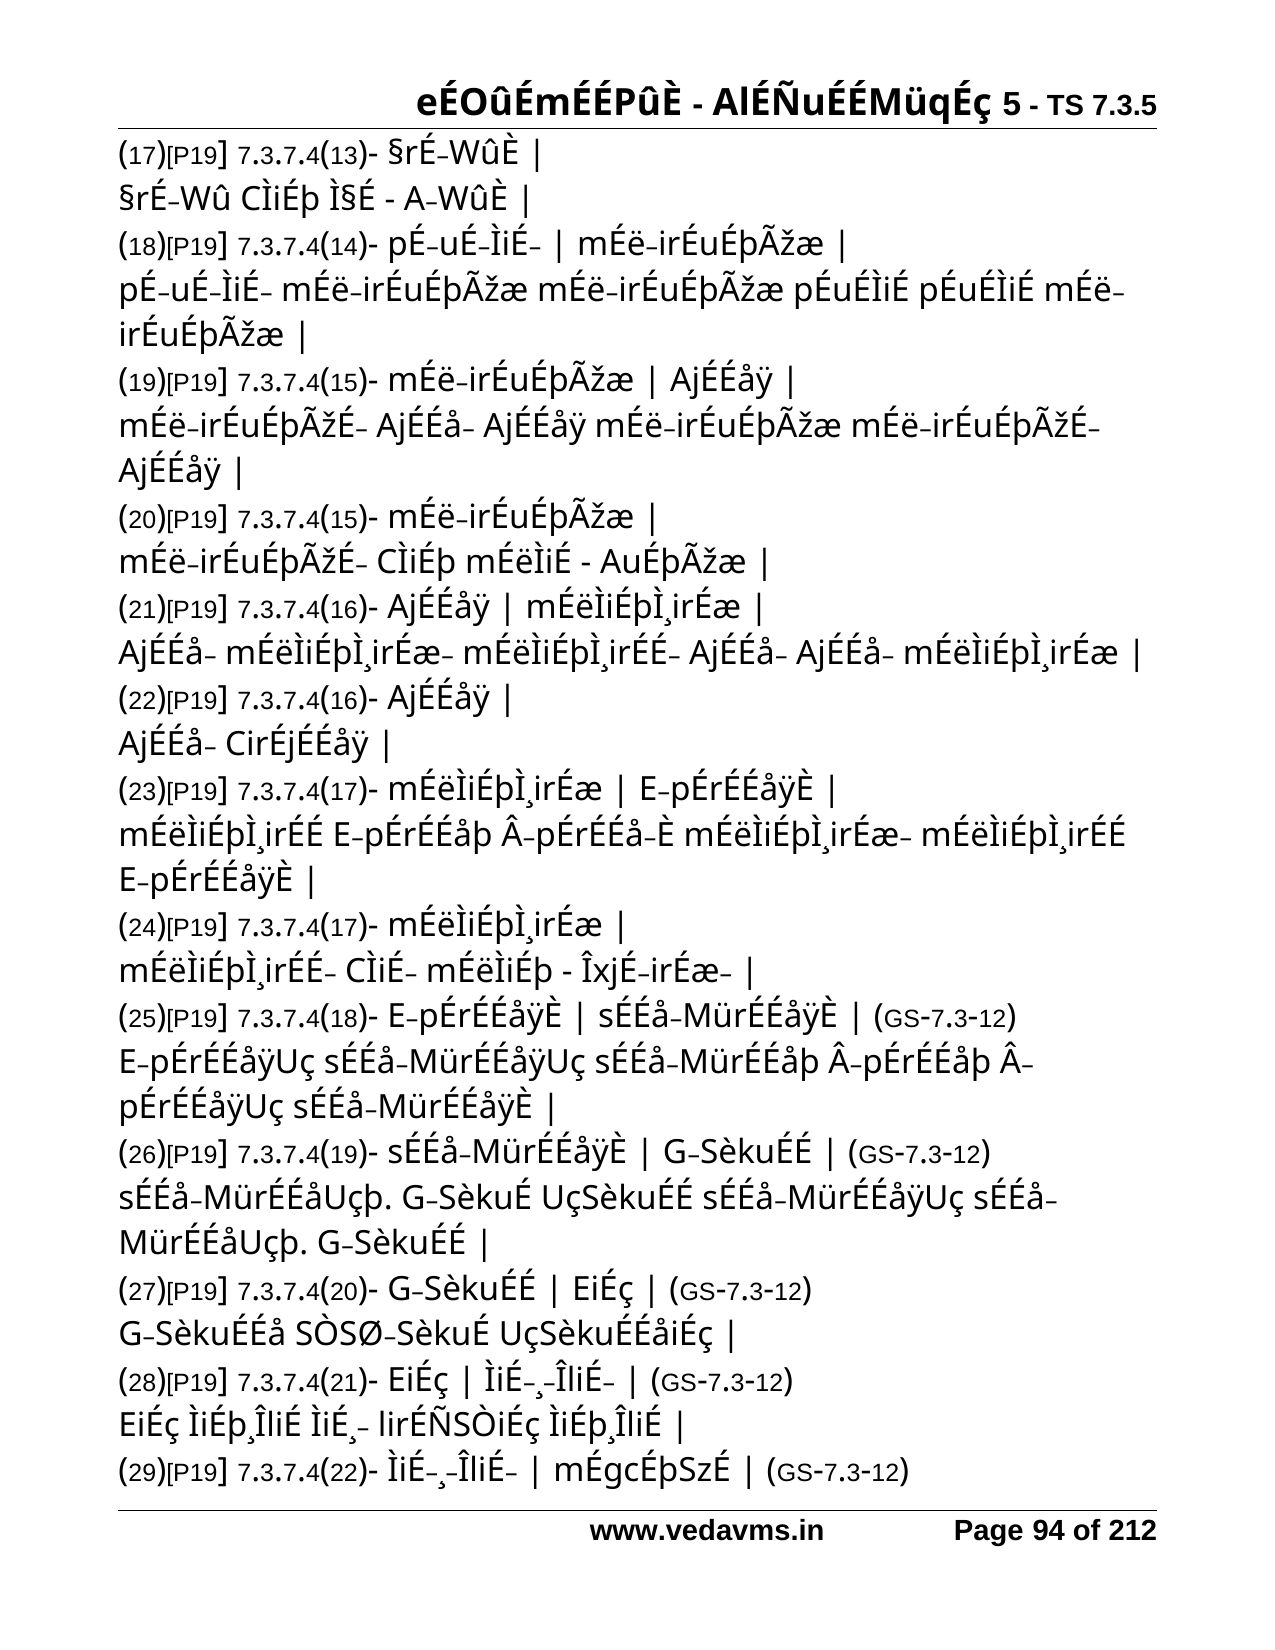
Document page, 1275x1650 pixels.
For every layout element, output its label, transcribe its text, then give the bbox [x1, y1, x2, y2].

text G–SèkuÉÉå SÒSØ–SèkuÉ UçSèkuÉÉåiÉç | [118, 1310, 1157, 1355]
text mÉëÌiÉþÌ¸irÉÉ E–pÉrÉÉåþ Â–pÉrÉÉå–È mÉëÌiÉþÌ¸irÉæ– mÉëÌiÉþÌ¸irÉÉ E–pÉrÉÉåÿÈ | [118, 810, 1157, 901]
text EiÉç ÌiÉþ¸ÎliÉ ÌiÉ¸– lirÉÑSÒiÉç ÌiÉþ¸ÎliÉ | [118, 1401, 1157, 1446]
text (28)[P19] 7.3.7.4(21)- EiÉç | ÌiÉ–¸–ÎliÉ– | (GS-7.3-12) [118, 1355, 1157, 1401]
text (20)[P19] 7.3.7.4(15)- mÉë–irÉuÉþÃžæ | [118, 492, 1157, 538]
text §rÉ–Wû CÌiÉþ Ì§É - A–WûÈ | [118, 174, 1157, 220]
text (24)[P19] 7.3.7.4(17)- mÉëÌiÉþÌ¸irÉæ | [118, 901, 1157, 947]
text AjÉÉå– CirÉjÉÉåÿ | [118, 719, 1157, 765]
text mÉëÌiÉþÌ¸irÉÉ– CÌiÉ– mÉëÌiÉþ - ÎxjÉ–irÉæ– | [118, 947, 1157, 992]
text (17)[P19] 7.3.7.4(13)- §rÉ–WûÈ | [118, 129, 1157, 174]
text sÉÉå–MürÉÉåUçþ. G–SèkuÉ UçSèkuÉÉ sÉÉå–MürÉÉåÿUç sÉÉå–MürÉÉåUçþ. G–SèkuÉÉ | [118, 1174, 1157, 1264]
text (18)[P19] 7.3.7.4(14)- pÉ–uÉ–ÌiÉ– | mÉë–irÉuÉþÃžæ | [118, 220, 1157, 265]
text (21)[P19] 7.3.7.4(16)- AjÉÉåÿ | mÉëÌiÉþÌ¸irÉæ | [118, 583, 1157, 629]
text AjÉÉå– mÉëÌiÉþÌ¸irÉæ– mÉëÌiÉþÌ¸irÉÉ– AjÉÉå– AjÉÉå– mÉëÌiÉþÌ¸irÉæ | [118, 629, 1157, 674]
text (19)[P19] 7.3.7.4(15)- mÉë–irÉuÉþÃžæ | AjÉÉåÿ | [118, 356, 1157, 402]
text (23)[P19] 7.3.7.4(17)- mÉëÌiÉþÌ¸irÉæ | E–pÉrÉÉåÿÈ | [118, 765, 1157, 810]
text (27)[P19] 7.3.7.4(20)- G–SèkuÉÉ | EiÉç | (GS-7.3-12) [118, 1264, 1157, 1310]
text (22)[P19] 7.3.7.4(16)- AjÉÉåÿ | [118, 674, 1157, 719]
text mÉë–irÉuÉþÃžÉ– AjÉÉå– AjÉÉåÿ mÉë–irÉuÉþÃžæ mÉë–irÉuÉþÃžÉ– AjÉÉåÿ | [118, 402, 1157, 492]
text mÉë–irÉuÉþÃžÉ– CÌiÉþ mÉëÌiÉ - AuÉþÃžæ | [118, 538, 1157, 583]
text (26)[P19] 7.3.7.4(19)- sÉÉå–MürÉÉåÿÈ | G–SèkuÉÉ | (GS-7.3-12) [118, 1128, 1157, 1174]
text (29)[P19] 7.3.7.4(22)- ÌiÉ–¸–ÎliÉ– | mÉgcÉþSzÉ | (GS-7.3-12) [118, 1446, 1157, 1492]
text E–pÉrÉÉåÿUç sÉÉå–MürÉÉåÿUç sÉÉå–MürÉÉåþ Â–pÉrÉÉåþ Â–pÉrÉÉåÿUç sÉÉå–MürÉÉåÿÈ | [118, 1037, 1157, 1128]
text pÉ–uÉ–ÌiÉ– mÉë–irÉuÉþÃžæ mÉë–irÉuÉþÃžæ pÉuÉÌiÉ pÉuÉÌiÉ mÉë–irÉuÉþÃžæ | [118, 265, 1157, 356]
text (25)[P19] 7.3.7.4(18)- E–pÉrÉÉåÿÈ | sÉÉå–MürÉÉåÿÈ | (GS-7.3-12) [118, 992, 1157, 1037]
